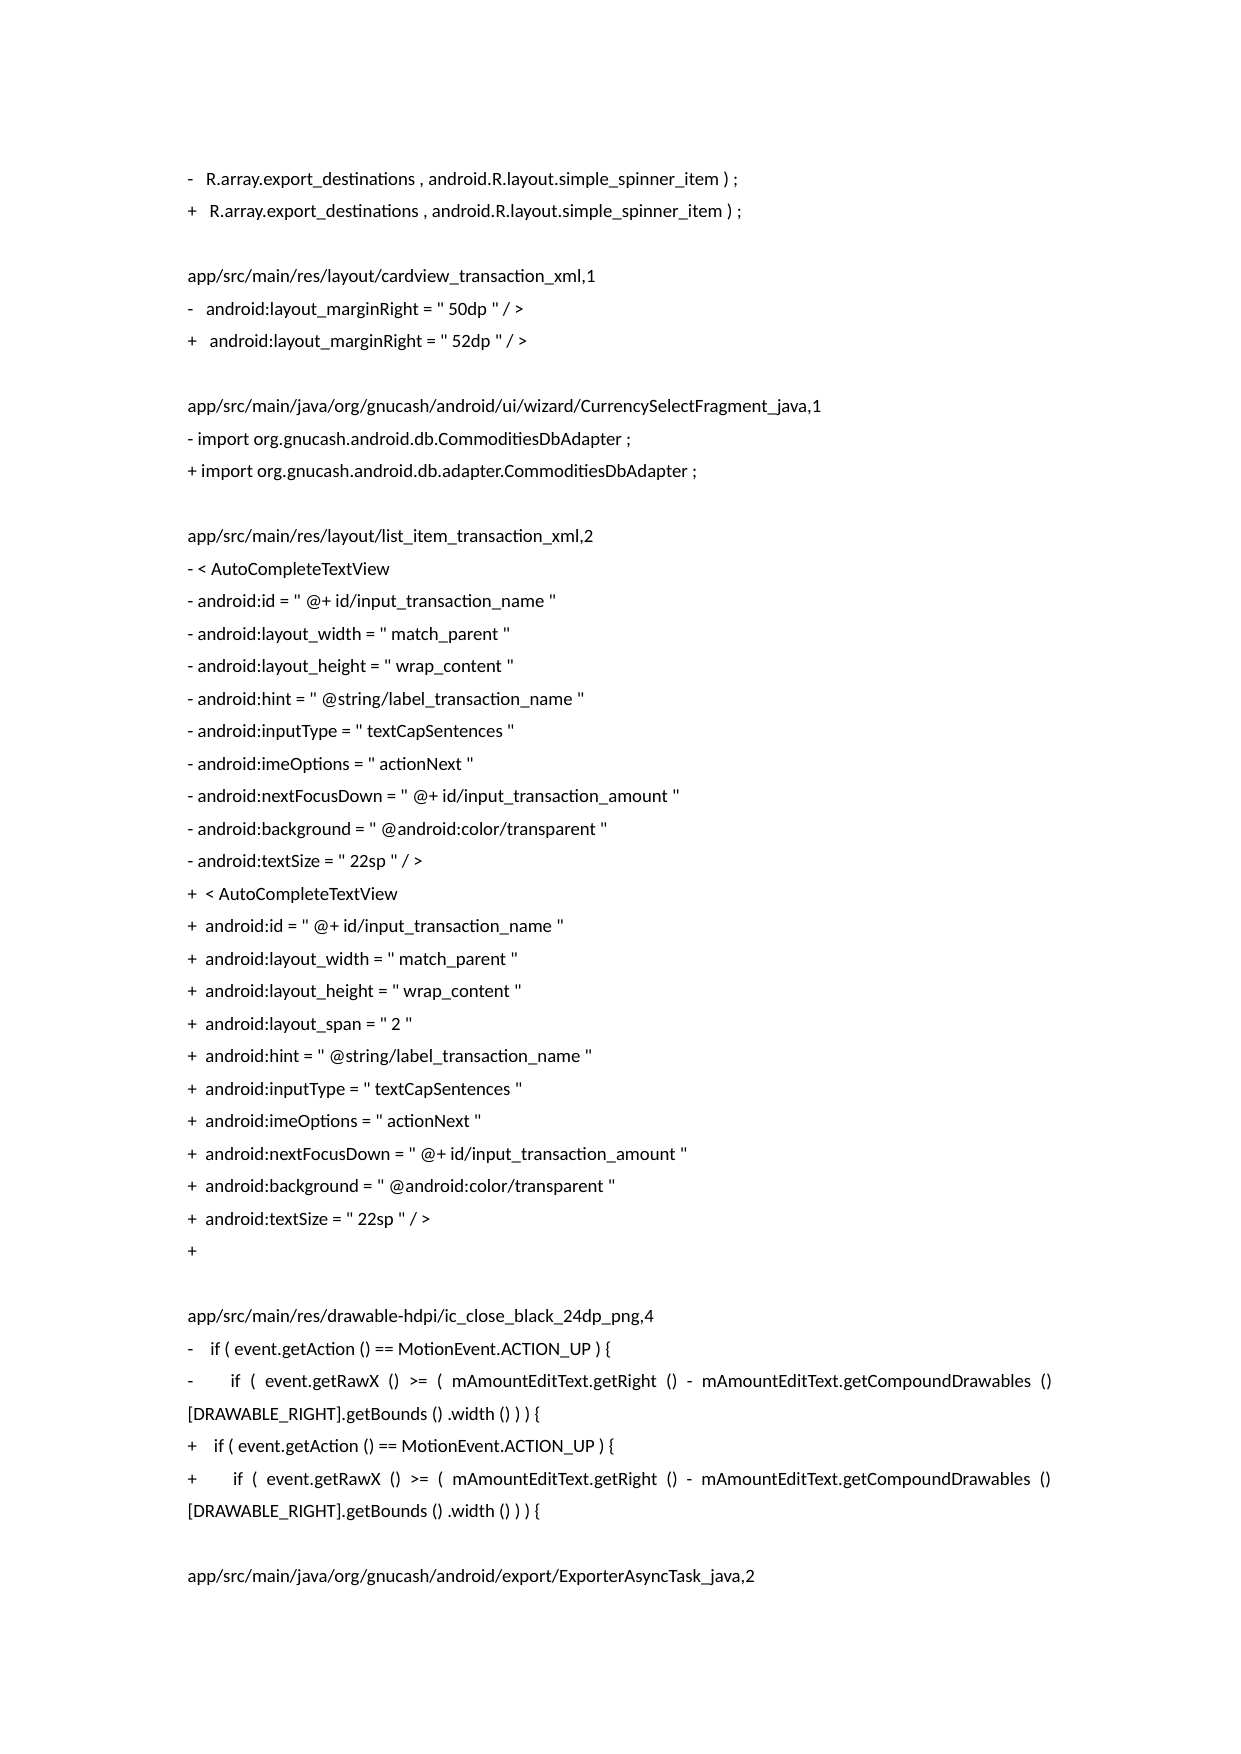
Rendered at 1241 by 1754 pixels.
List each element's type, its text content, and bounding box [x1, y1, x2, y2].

text - android:imeOptions = " actionNext " [187, 747, 1053, 779]
text - import org.gnucash.android.db.CommoditiesDbAdapter ; [187, 422, 1053, 454]
text + android:layout_height = " wrap_content " [187, 974, 1053, 1007]
text - android:layout_marginRight = " 50dp " / > [187, 292, 1053, 324]
text + android:nextFocusDown = " @+ id/input_transaction_amount " [187, 1137, 1053, 1169]
text app/src/main/res/layout/list_item_transaction_xml,2 [187, 519, 1053, 552]
text app/src/main/res/layout/cardview_transaction_xml,1 [187, 259, 1053, 292]
text app/src/main/java/org/gnucash/android/export/ExporterAsyncTask_java,2 [187, 1559, 1053, 1592]
text + android:layout_width = " match_parent " [187, 942, 1053, 974]
text + android:textSize = " 22sp " / > [187, 1202, 1053, 1234]
text + android:layout_marginRight = " 52dp " / > [187, 324, 1053, 357]
text - if ( event.getAction () == MotionEvent.ACTION_UP ) { [187, 1332, 1053, 1364]
text - android:inputType = " textCapSentences " [187, 714, 1053, 747]
text + android:imeOptions = " actionNext " [187, 1104, 1053, 1137]
text - if ( event.getRawX () >= ( mAmountEditText.getRight () - mAmountEditText.getCompoundDrawables () [DRAWABLE_RIGHT].getBounds () .width () ) ) { [187, 1364, 1053, 1429]
text - android:hint = " @string/label_transaction_name " [187, 682, 1053, 714]
text + android:hint = " @string/label_transaction_name " [187, 1039, 1053, 1072]
text - R.array.export_destinations , android.R.layout.simple_spinner_item ) ; [187, 162, 1053, 194]
text app/src/main/res/drawable-hdpi/ic_close_black_24dp_png,4 [187, 1299, 1053, 1332]
text + < AutoCompleteTextView [187, 877, 1053, 909]
text - android:layout_width = " match_parent " [187, 617, 1053, 649]
text - android:layout_height = " wrap_content " [187, 649, 1053, 682]
text - android:background = " @android:color/transparent " [187, 812, 1053, 844]
text + android:background = " @android:color/transparent " [187, 1169, 1053, 1202]
text - android:id = " @+ id/input_transaction_name " [187, 584, 1053, 617]
text app/src/main/java/org/gnucash/android/ui/wizard/CurrencySelectFragment_java,1 [187, 389, 1053, 422]
text + [187, 1234, 1053, 1267]
text + android:layout_span = " 2 " [187, 1007, 1053, 1039]
text + import org.gnucash.android.db.adapter.CommoditiesDbAdapter ; [187, 454, 1053, 487]
text - < AutoCompleteTextView [187, 552, 1053, 584]
text + android:inputType = " textCapSentences " [187, 1072, 1053, 1104]
text + R.array.export_destinations , android.R.layout.simple_spinner_item ) ; [187, 194, 1053, 227]
text + android:id = " @+ id/input_transaction_name " [187, 909, 1053, 942]
text - android:nextFocusDown = " @+ id/input_transaction_amount " [187, 779, 1053, 812]
text + if ( event.getRawX () >= ( mAmountEditText.getRight () - mAmountEditText.getCompoundDrawables () [DRAWABLE_RIGHT].getBounds () .width () ) ) { [187, 1462, 1053, 1527]
text - android:textSize = " 22sp " / > [187, 844, 1053, 877]
text + if ( event.getAction () == MotionEvent.ACTION_UP ) { [187, 1429, 1053, 1462]
